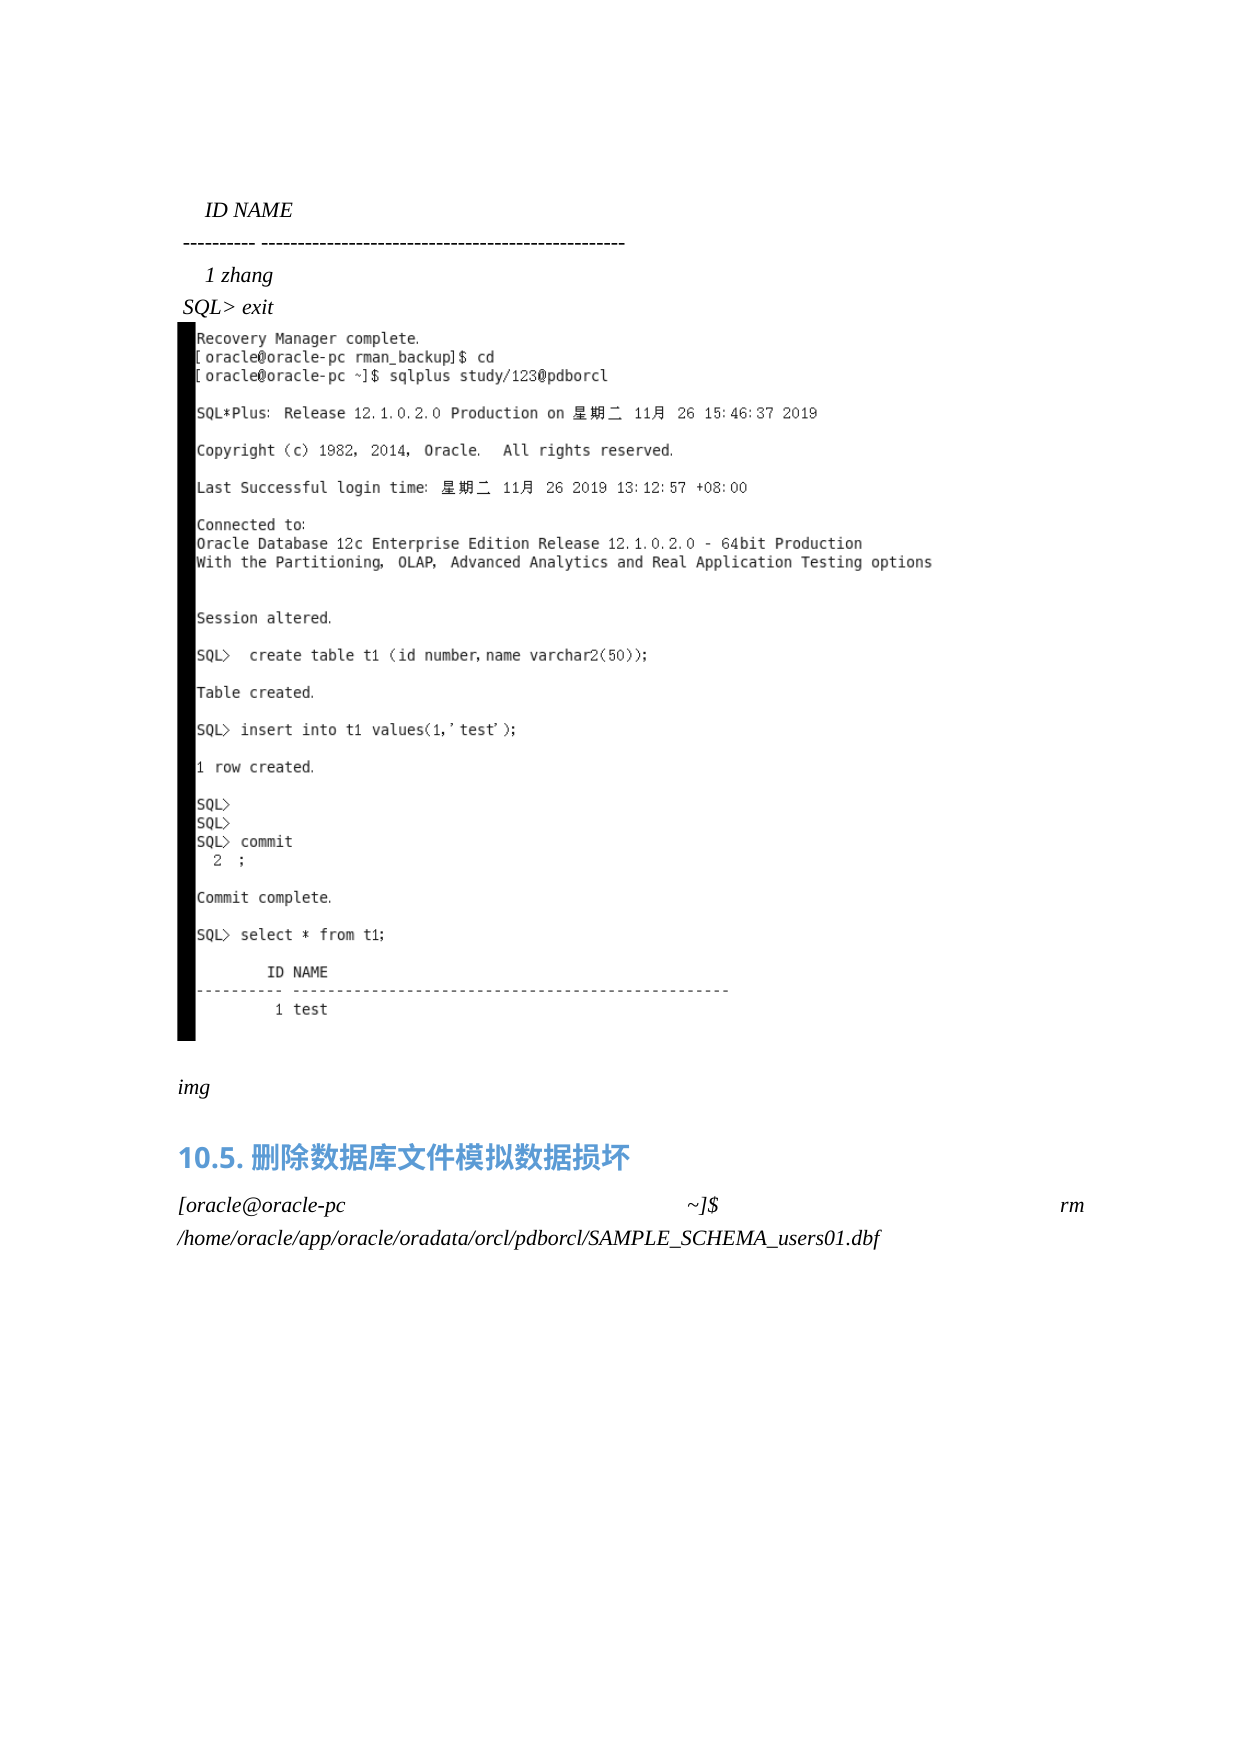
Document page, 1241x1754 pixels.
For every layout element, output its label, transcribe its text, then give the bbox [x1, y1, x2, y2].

subtitle 10.5. 删除数据库文件模拟数据损坏 [177, 1124, 1087, 1189]
picture [177, 322, 1053, 1041]
text [oracle@oracle-pc ~]$ rm /home/oracle/app/oracle/oradata/orcl/pdborcl/SAMPLE_SCHEMA_users01.dbf [177, 1189, 1087, 1254]
text img [177, 1070, 1087, 1103]
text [177, 193, 1087, 323]
